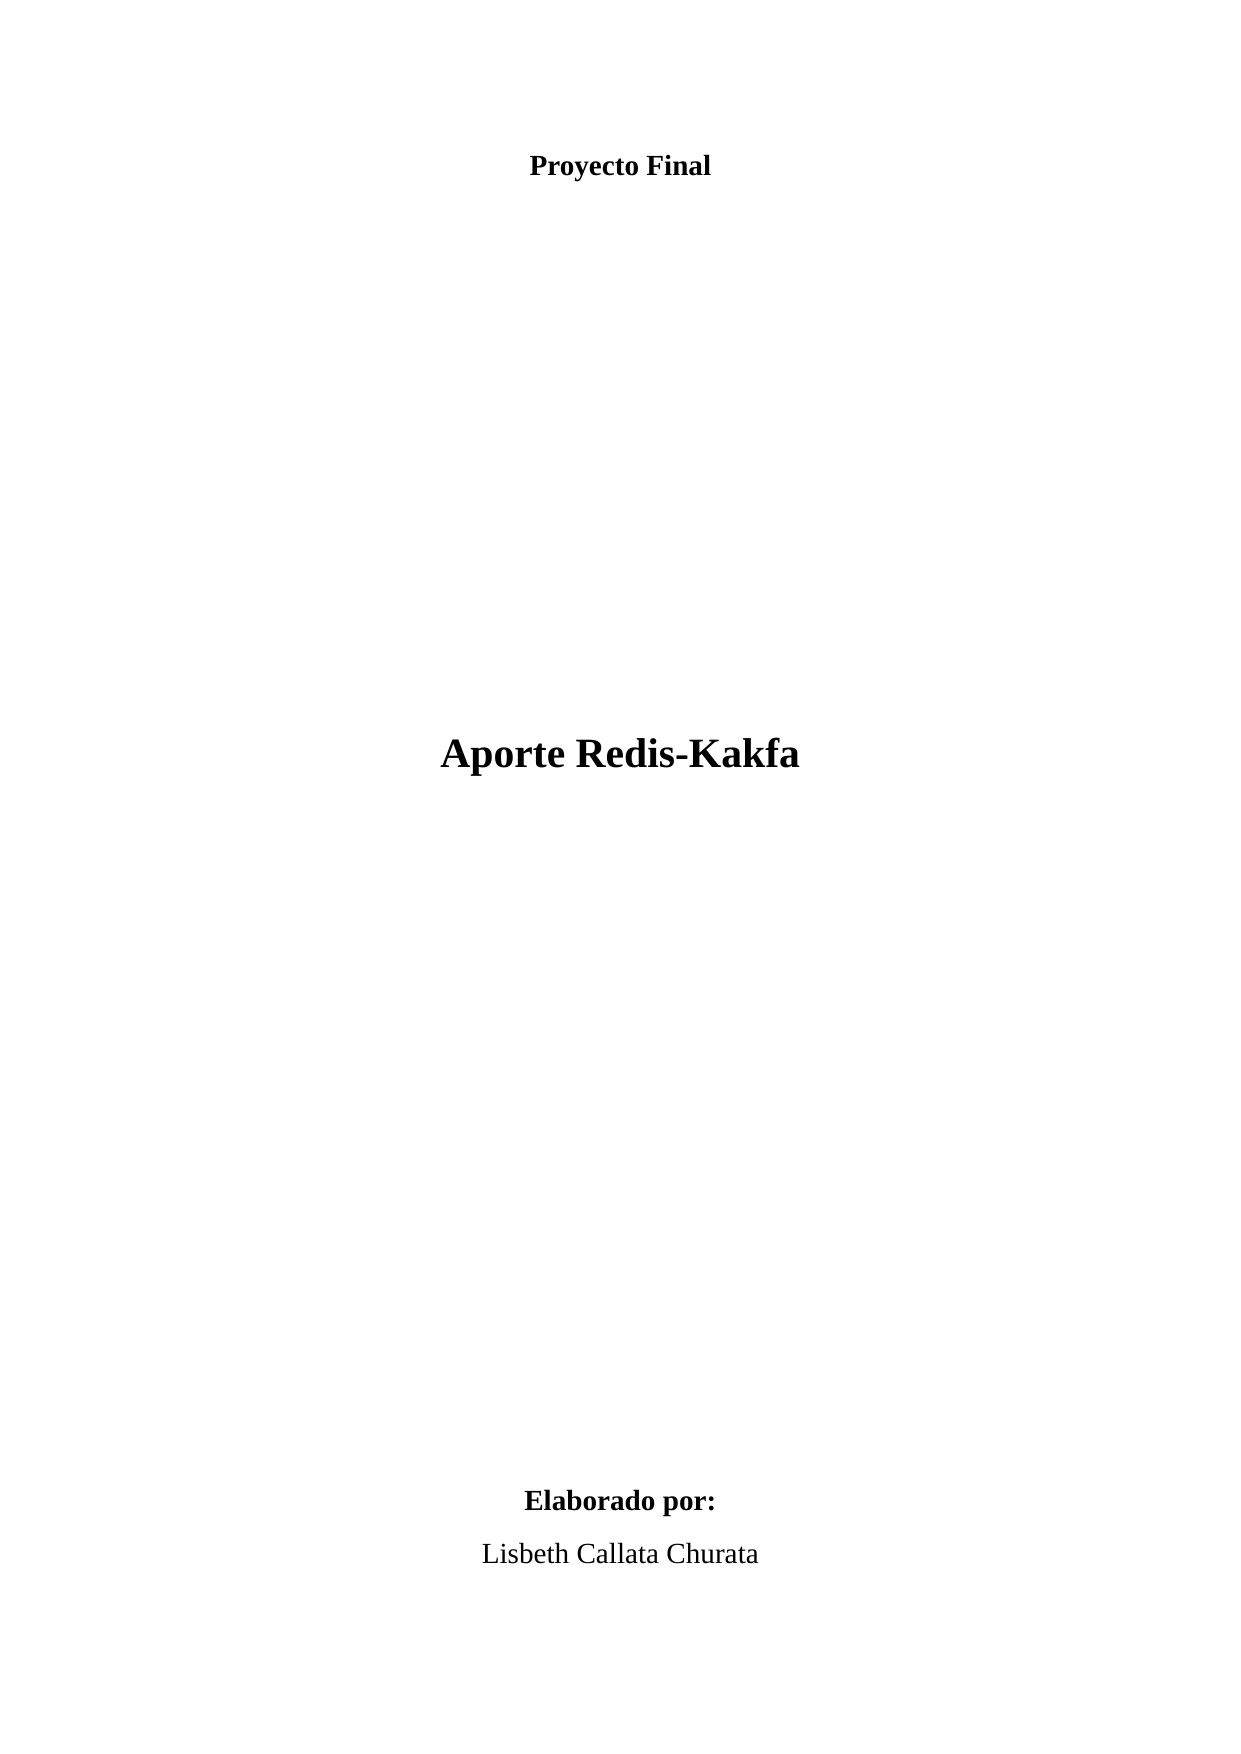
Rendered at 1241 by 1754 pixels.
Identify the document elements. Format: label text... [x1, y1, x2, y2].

text Elaborado por: [177, 1483, 1063, 1517]
text Lisbeth Callata Churata [177, 1536, 1063, 1570]
text Aporte Redis-Kakfa [177, 728, 1063, 776]
text Proyecto Final [177, 148, 1063, 181]
